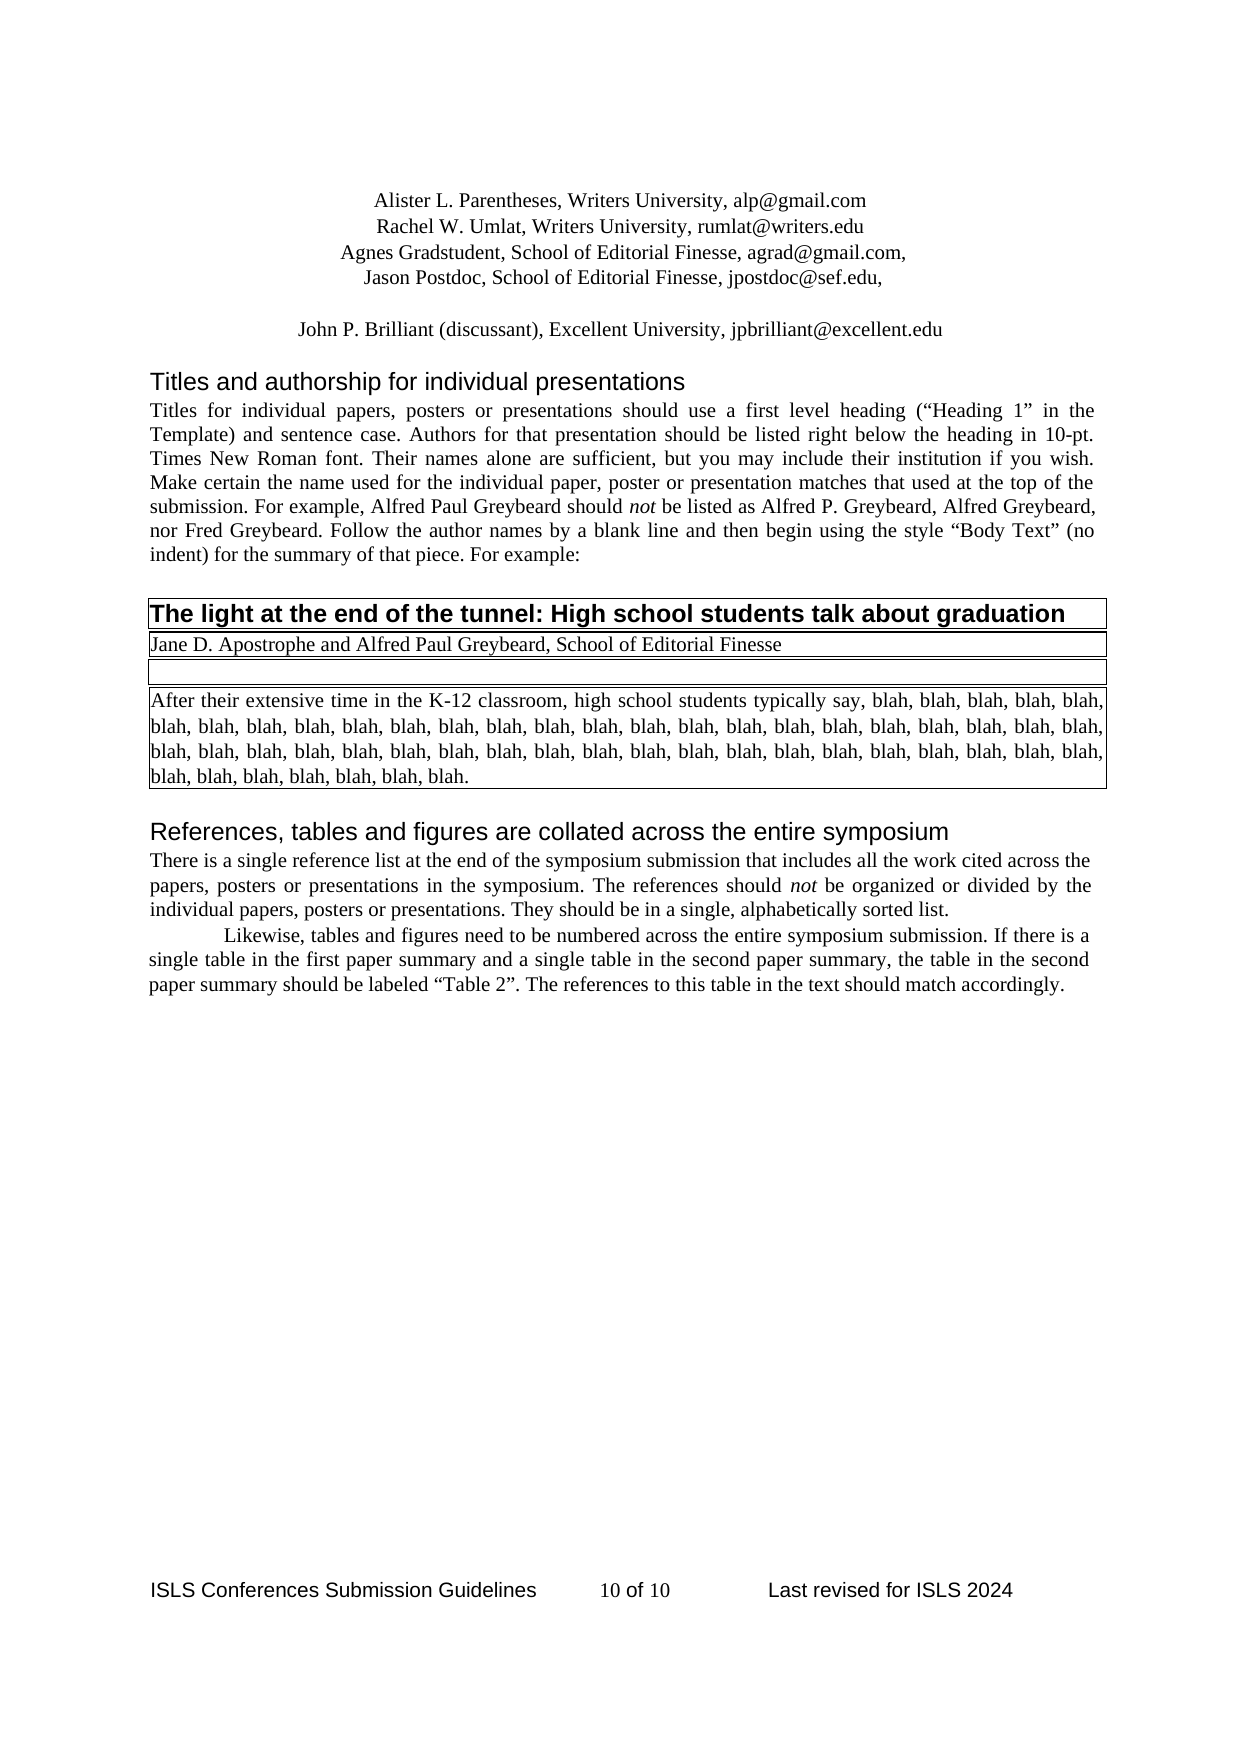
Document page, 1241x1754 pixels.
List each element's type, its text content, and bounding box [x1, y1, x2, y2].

text Jane D. Apostrophe and Alfred Paul Greybeard, School of Editorial Finesse [150, 633, 1106, 656]
text Alister L. Parentheses, Writers University, alp@gmail.com [150, 188, 1090, 212]
subtitle Titles and authorship for individual presentations [149, 367, 1054, 395]
subtitle The light at the end of the tunnel: High school students talk about graduation [149, 599, 1106, 628]
text John P. Brilliant (discussant), Excellent University, jpbrilliant@excellent.edu [150, 317, 1091, 341]
subtitle References, tables and figures are collated across the entire symposium [149, 817, 1054, 846]
text After their extensive time in the K-12 classroom, high school students typically say, blah, blah, blah, blah, blah, blah, blah, blah, blah, blah, blah, blah, blah, blah, blah, blah, blah, blah, blah, blah, blah, blah, blah, blah, blah, blah, blah, blah, blah, blah, blah, blah, blah, blah, blah, blah, blah, blah, blah, blah, blah, blah, blah, blah, blah, blah, blah, blah, blah, blah, blah, blah. [150, 688, 1106, 788]
text There is a single reference list at the end of the symposium submission that includes all the work cited across the papers, posters or presentations in the symposium. The references should not be organized or divided by the individual papers, posters or presentations. They should be in a single, alphabetically sorted list. [149, 848, 1092, 921]
text Likewise, tables and figures need to be numbered across the entire symposium submission. If there is a single table in the first paper summary and a single table in the second paper summary, the table in the second paper summary should be labeled “Table 2”. The references to this table in the text should match accordingly. [148, 922, 1092, 996]
text Agnes Gradstudent, School of Editorial Finesse, agrad@gmail.com, Jason Postdoc, School of Editorial Finesse, jpostdoc@sef.edu, [315, 240, 932, 289]
text Rachel W. Umlat, Writers University, rumlat@writers.edu [150, 214, 1090, 238]
text Titles for individual papers, posters or presentations should use a first level heading (“Heading 1” in the Template) and sentence case. Authors for that presentation should be listed right below the heading in 10-pt. Times New Roman font. Their names alone are sufficient, but you may include their institution if you wish. Make certain the name used for the individual paper, poster or presentation matches that used at the top of the submission. For example, Alfred Paul Greybeard should not be listed as Alfred P. Greybeard, Alfred Greybeard, nor Fred Greybeard. Follow the author names by a blank line and then begin using the style “Body Text” (no indent) for the summary of that piece. For example: [149, 398, 1096, 566]
